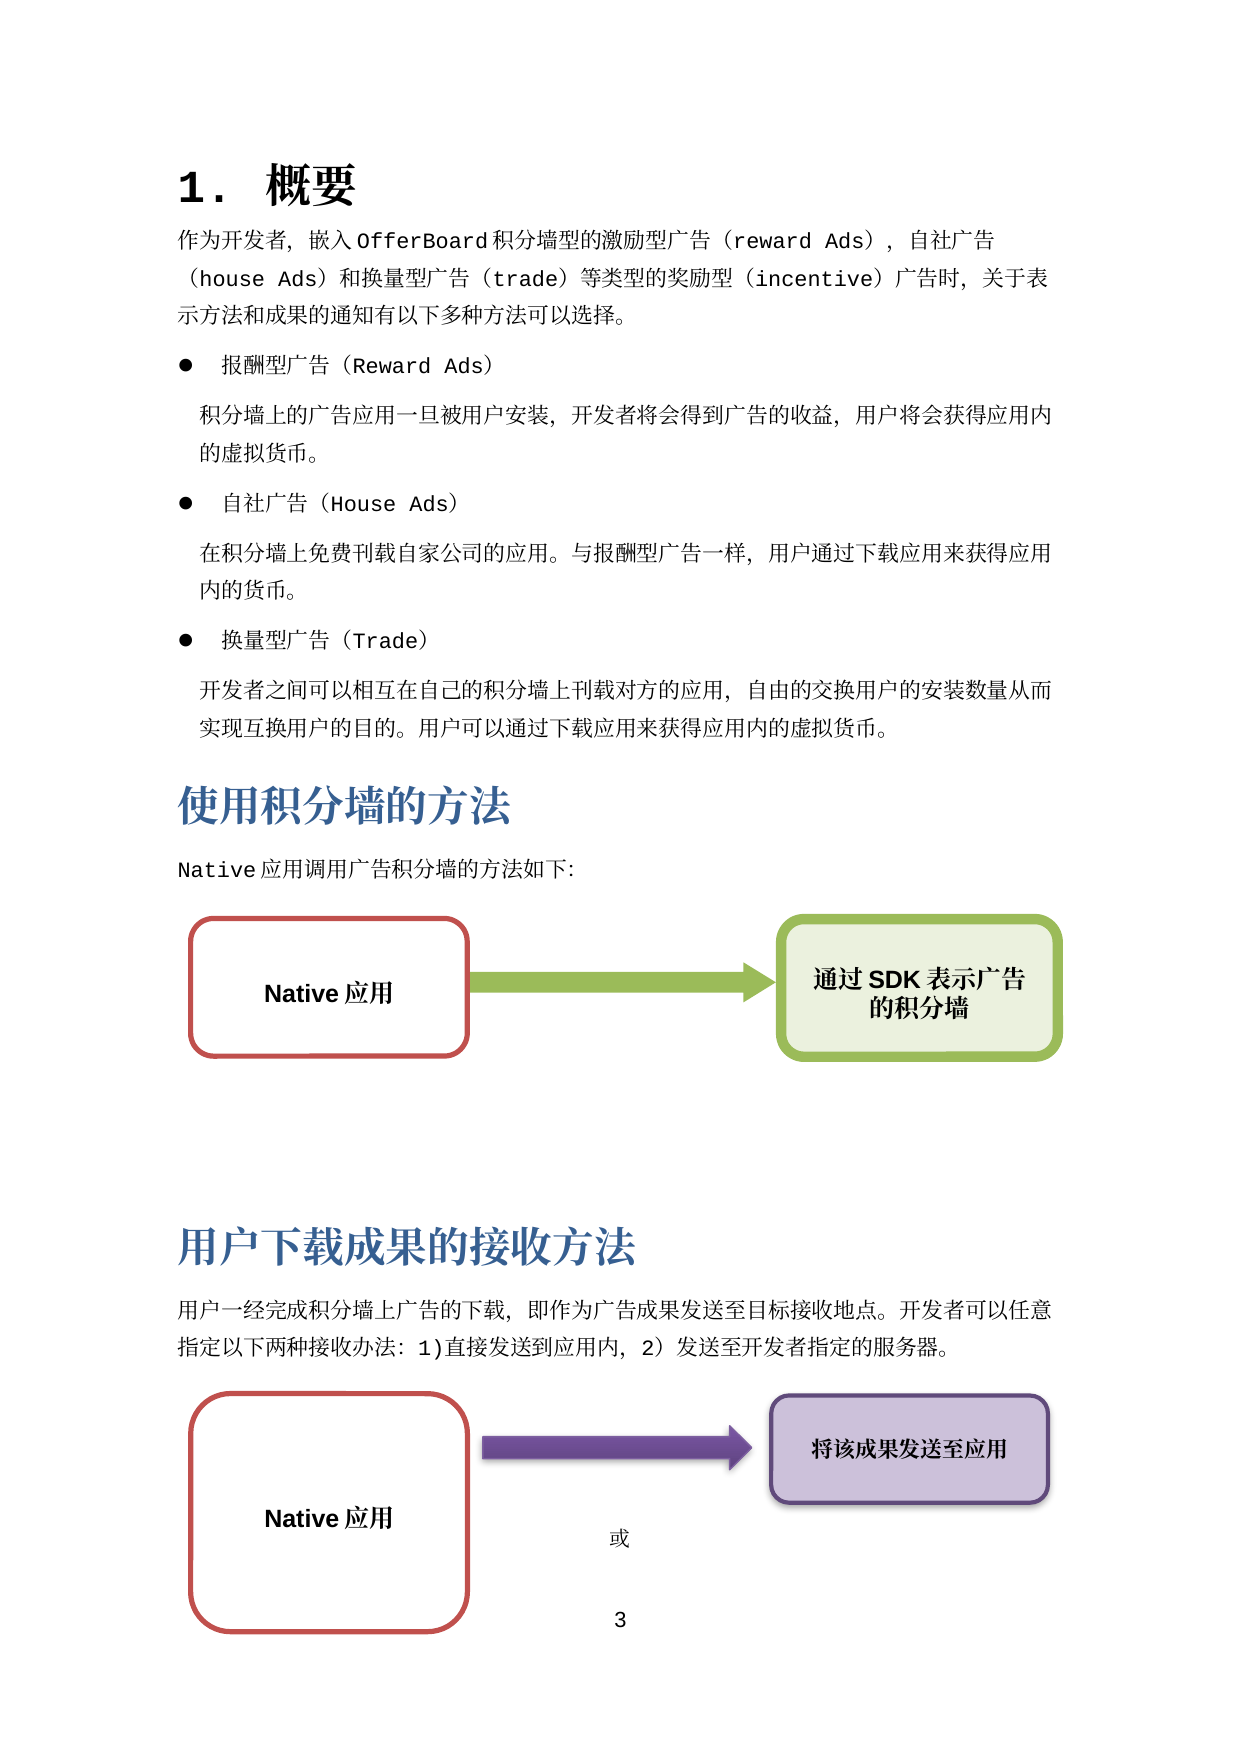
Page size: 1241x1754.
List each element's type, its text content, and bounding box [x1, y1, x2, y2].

subtitle 概要 [177, 145, 1063, 220]
text 用户一经完成积分墙上广告的下载，即作为广告成果发送至目标接收地点。开发者可以任意指定以下两种接收办法：1)直接发送到应用内，2）发送至开发者指定的服务器。 [177, 1290, 1063, 1365]
text 在积分墙上免费刊载自家公司的应用。与报酬型广告一样，用户通过下载应用来获得应用内的货币。 [199, 533, 1063, 608]
text 开发者之间可以相互在自己的积分墙上刊载对方的应用，自由的交换用户的安装数量从而实现互换用户的目的。用户可以通过下载应用来获得应用内的虚拟货币。 [199, 670, 1063, 745]
text 积分墙上的广告应用一旦被用户安装，开发者将会得到广告的收益，用户将会获得应用内的虚拟货币。 [199, 395, 1063, 470]
text Native应用调用广告积分墙的方法如下： [177, 849, 1063, 886]
list 报酬型广告（Reward Ads） [177, 345, 1063, 383]
list 换量型广告（Trade） [177, 620, 1063, 658]
text 作为开发者，嵌入OfferBoard积分墙型的激励型广告（reward Ads），自社广告（house Ads）和换量型广告（trade）等类型的奖励型（incentive）广告时，关于表示方法和成果的通知有以下多种方法可以选择。 [177, 220, 1063, 333]
list 自社广告（House Ads） [177, 483, 1063, 520]
subtitle 使用积分墙的方法 [177, 766, 1063, 841]
subtitle 用户下载成果的接收方法 [177, 1207, 1063, 1282]
